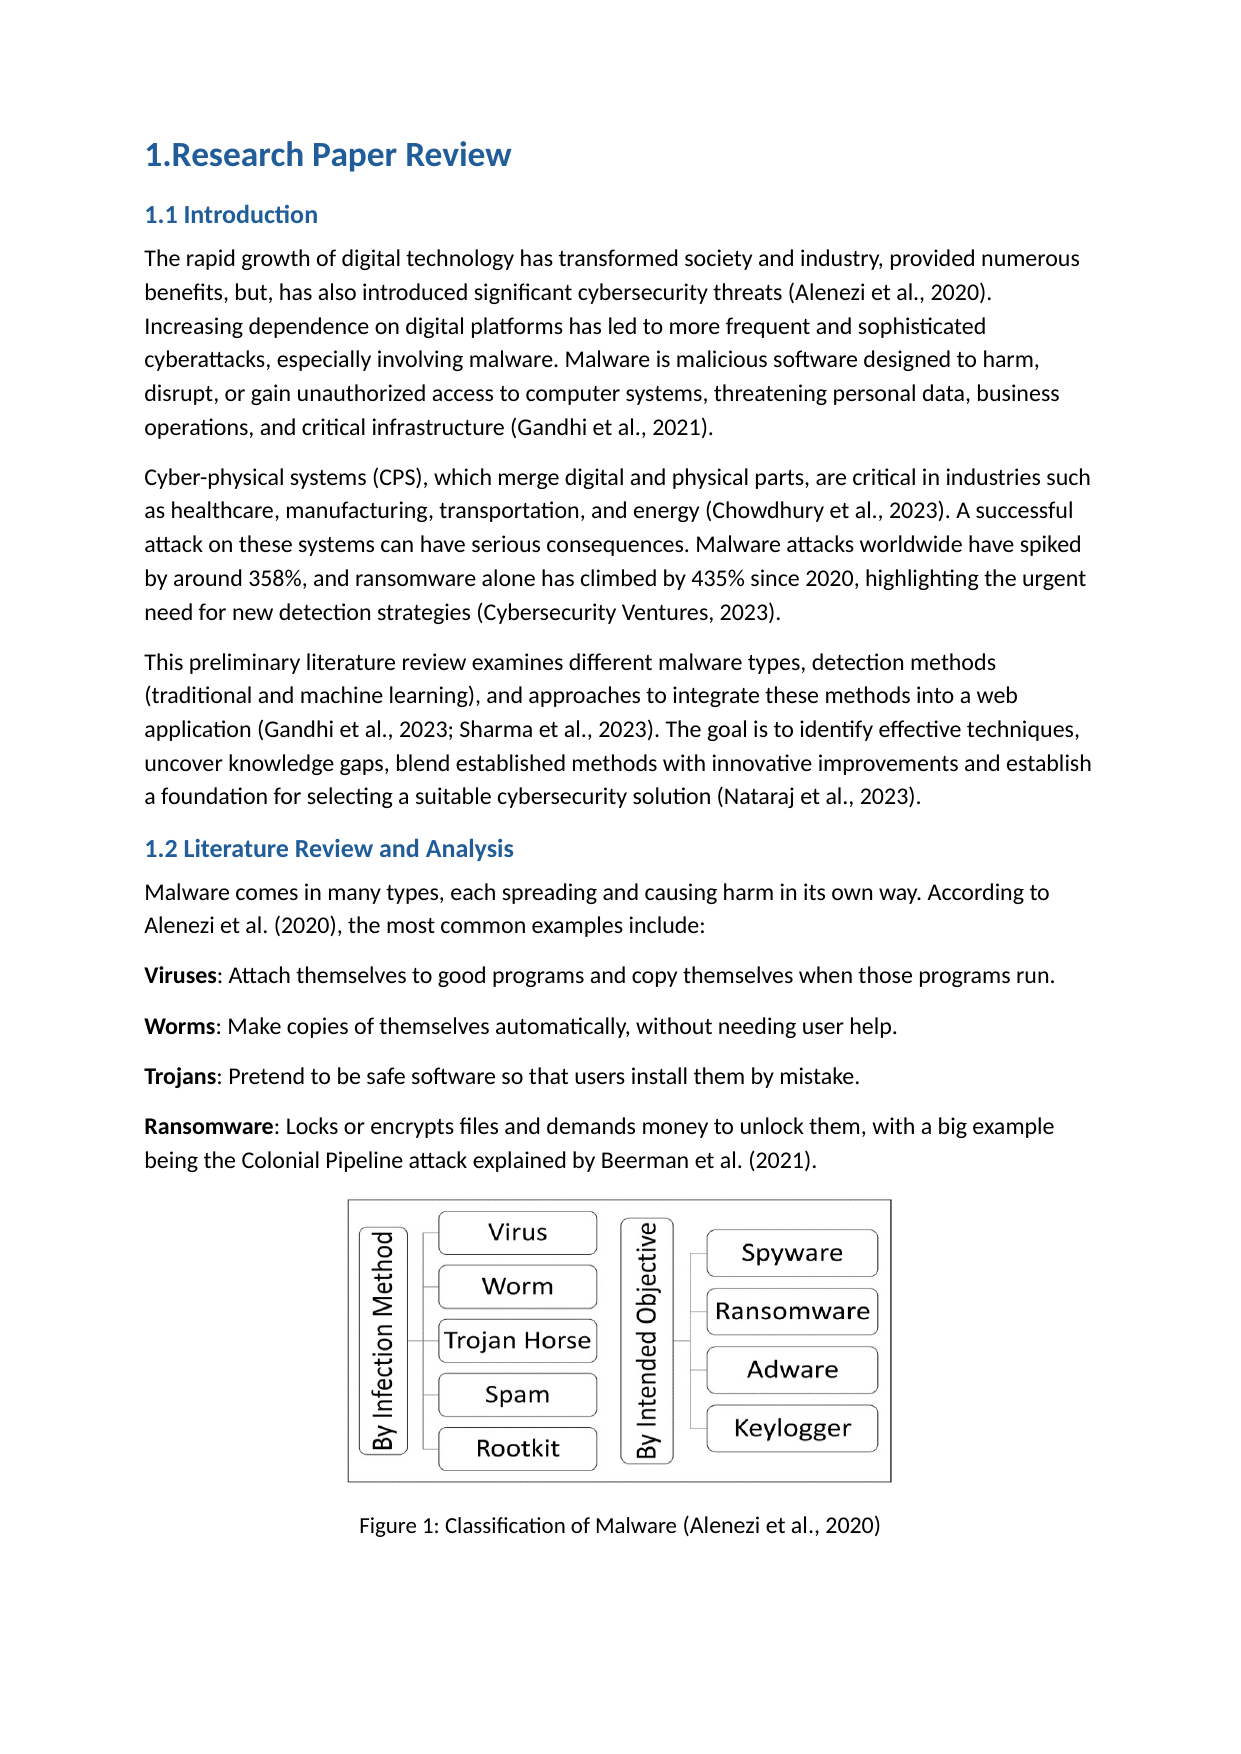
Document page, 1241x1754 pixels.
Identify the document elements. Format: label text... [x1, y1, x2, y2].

subtitle 1.Research Paper Review [144, 132, 1096, 176]
text Cyber-physical systems (CPS), which merge digital and physical parts, are critical in industries such as healthcare, manufacturing, transportation, and energy (Chowdhury et al., 2023). A successful attack on these systems can have serious consequences. Malware attacks worldwide have spiked by around 358%, and ransomware alone has climbed by 435% since 2020, highlighting the urgent need for new detection strategies (Cybersecurity Ventures, 2023). [144, 462, 1096, 626]
text This preliminary literature review examines different malware types, detection methods (traditional and machine learning), and approaches to integrate these methods into a web application (Gandhi et al., 2023; Sharma et al., 2023). The goal is to identify effective techniques, uncover knowledge gaps, blend established methods with innovative improvements and establish a foundation for selecting a suitable cybersecurity solution (Nataraj et al., 2023). [144, 647, 1096, 811]
subtitle 1.2 Literature Review and Analysis [144, 832, 1096, 863]
text Figure 1: Classification of Malware (Alenezi et al., 2020) [144, 1510, 1096, 1539]
picture [344, 1195, 896, 1489]
text Trojans: Pretend to be safe software so that users install them by mistake. [144, 1061, 1096, 1090]
text Viruses: Attach themselves to good programs and copy themselves when those programs run. [144, 961, 1096, 990]
subtitle 1.1 Introduction [144, 199, 1096, 230]
text The rapid growth of digital technology has transformed society and industry, provided numerous benefits, but, has also introduced significant cybersecurity threats (Alenezi et al., 2020). Increasing dependence on digital platforms has led to more frequent and sophisticated cyberattacks, especially involving malware. Malware is malicious software designed to harm, disrupt, or gain unauthorized access to computer systems, threatening personal data, business operations, and critical infrastructure (Gandhi et al., 2021). [144, 243, 1096, 441]
text Worms: Make copies of themselves automatically, without needing user help. [144, 1011, 1096, 1040]
text Ransomware: Locks or encrypts files and demands money to unlock them, with a big example being the Colonial Pipeline attack explained by Beerman et al. (2021). [144, 1111, 1096, 1174]
text Malware comes in many types, each spreading and causing harm in its own way. According to Alenezi et al. (2020), the most common examples include: [144, 877, 1096, 939]
